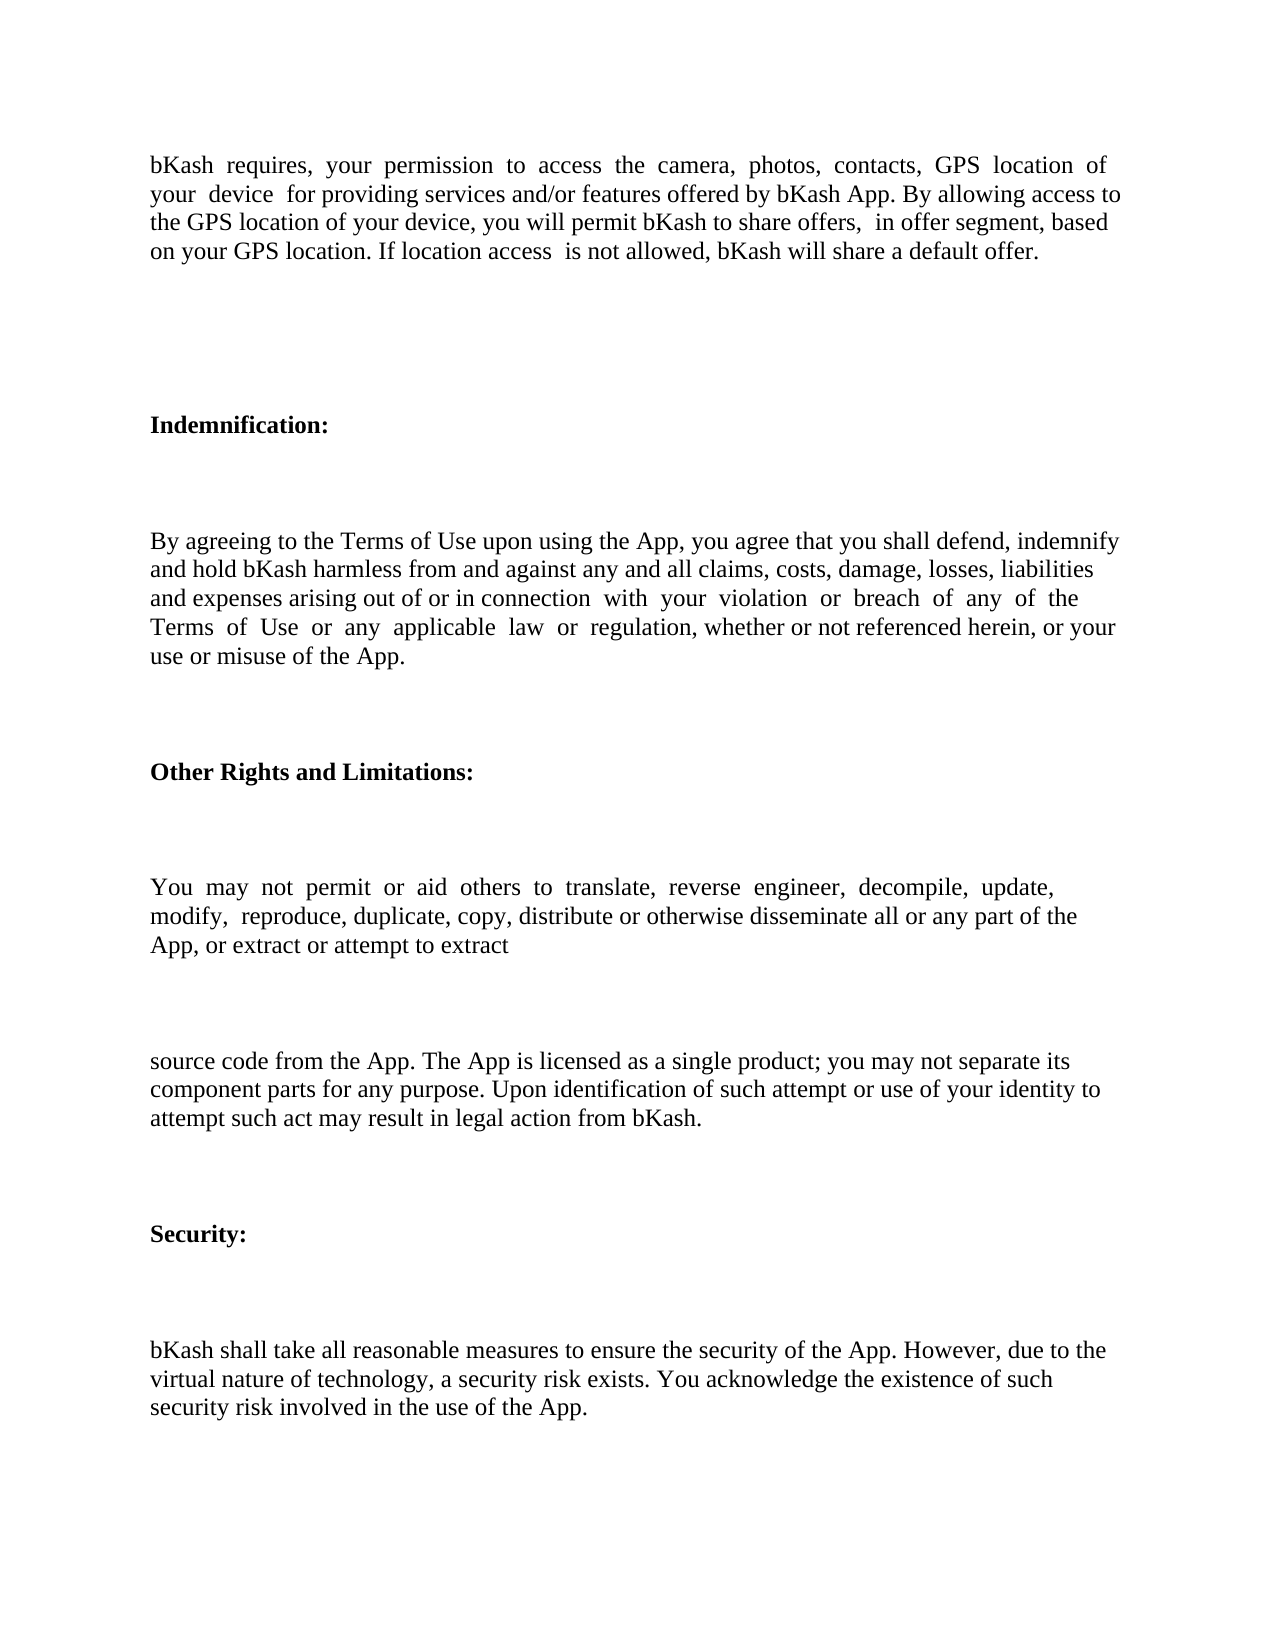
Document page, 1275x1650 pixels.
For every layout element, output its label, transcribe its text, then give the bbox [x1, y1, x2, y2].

text Security: [150, 1219, 1125, 1248]
text source code from the App. The App is licensed as a single product; you may not separate its component parts for any purpose. Upon identification of such attempt or use of your identity to attempt such act may result in legal action from bKash. [150, 1046, 1125, 1132]
text Indemnification: [150, 410, 1125, 439]
text bKash requires, your permission to access the camera, photos, contacts, GPS location of your device for providing services and/or features offered by bKash App. By allowing access to the GPS location of your device, you will permit bKash to share offers, in offer segment, based on your GPS location. If location access is not allowed, bKash will share a default offer. [150, 150, 1125, 265]
text bKash shall take all reasonable measures to ensure the security of the App. However, due to the virtual nature of technology, a security risk exists. You acknowledge the existence of such security risk involved in the use of the App. [150, 1335, 1125, 1421]
text Other Rights and Limitations: [150, 757, 1125, 785]
text You may not permit or aid others to translate, reverse engineer, decompile, update, modify, reproduce, duplicate, copy, distribute or otherwise disseminate all or any part of the App, or extract or attempt to extract [150, 872, 1125, 959]
text By agreeing to the Terms of Use upon using the App, you agree that you shall defend, indemnify and hold bKash harmless from and against any and all claims, costs, damage, losses, liabilities and expenses arising out of or in connection with your violation or breach of any of the Terms of Use or any applicable law or regulation, whether or not referenced herein, or your use or misuse of the App. [150, 526, 1125, 669]
